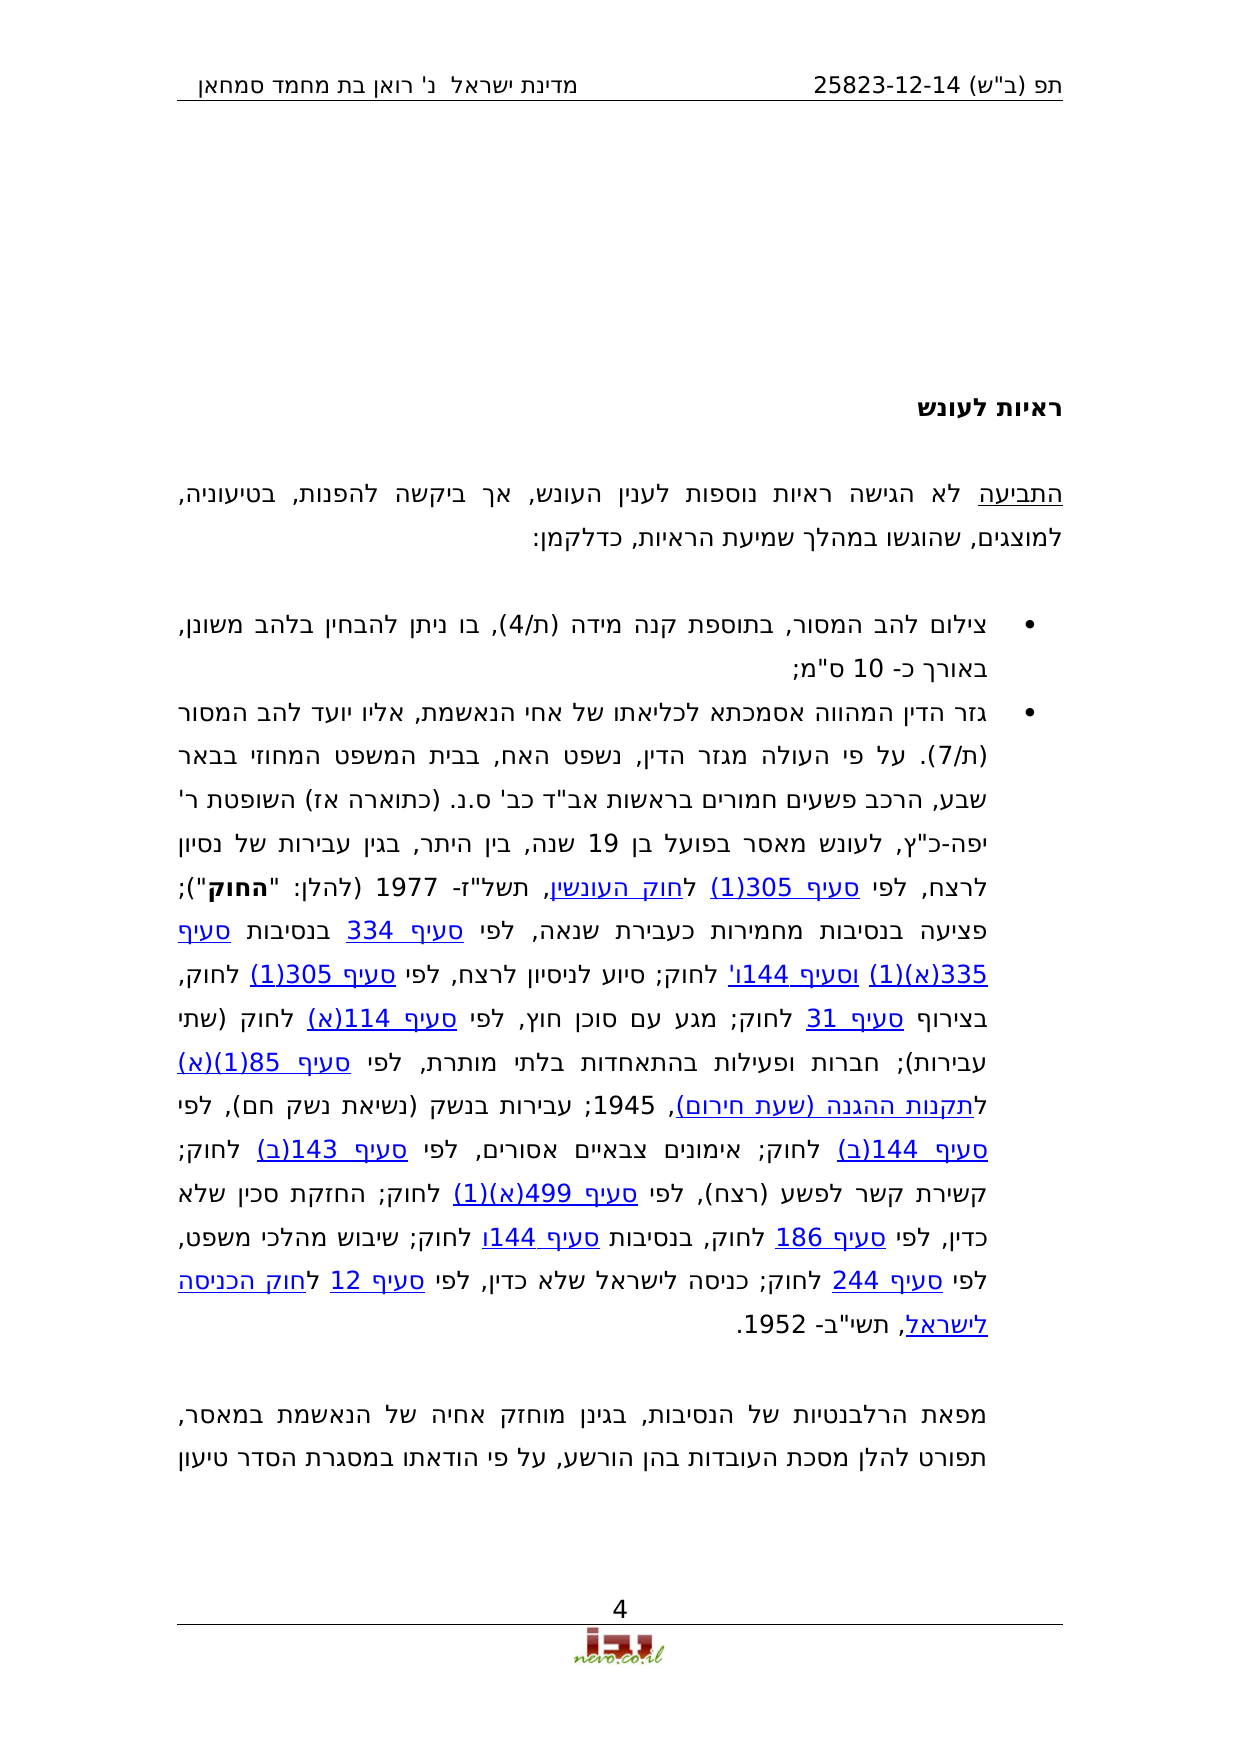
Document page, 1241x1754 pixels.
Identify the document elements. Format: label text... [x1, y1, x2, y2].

list גזר הדין המהווה אסמכתא לכליאתו של אחי הנאשמת, אליו יועד להב המסור (ת/7). על פי העולה מגזר הדין, נשפט האח, בבית המשפט המחוזי בבאר שבע, הרכב פשעים חמורים בראשות אב"ד כב' ס.נ. (כתוארה אז) השופטת ר' יפה-כ"ץ, לעונש מאסר בפועל בן 19 שנה, בין היתר, בגין עבירות של נסיון לרצח, לפי סעיף 305(1) לחוק העונשין, תשל"ז- 1977 (להלן: "החוק"); פציעה בנסיבות מחמירות כעבירת שנאה, לפי סעיף 334 בנסיבות סעיף 335(א)(1) וסעיף 144ו' לחוק; סיוע לניסיון לרצח, לפי סעיף 305(1) לחוק, בצירוף סעיף 31 לחוק; מגע עם סוכן חוץ, לפי סעיף 114(א) לחוק (שתי עבירות); חברות ופעילות בהתאחדות בלתי מותרת, לפי סעיף 85(1)(א) לתקנות ההגנה (שעת חירום), 1945; עבירות בנשק (נשיאת נשק חם), לפי סעיף 144(ב) לחוק; אימונים צבאיים אסורים, לפי סעיף 143(ב) לחוק; קשירת קשר לפשע (רצח), לפי סעיף 499(א)(1) לחוק; החזקת סכין שלא כדין, לפי סעיף 186 לחוק, בנסיבות סעיף 144ו לחוק; שיבוש מהלכי משפט, לפי סעיף 244 לחוק; כניסה לישראל שלא כדין, לפי סעיף 12 לחוק הכניסה לישראל, תשי"ב- 1952. [177, 698, 1026, 1339]
text ראיות לעונש [177, 393, 1063, 422]
picture [574, 1627, 666, 1665]
text התביעה לא הגישה ראיות נוספות לענין העונש, אך ביקשה להפנות, בטיעוניה, למוצגים, שהוגשו במהלך שמיעת הראיות, כדלקמן: [177, 480, 1063, 553]
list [177, 1400, 988, 1473]
list צילום להב המסור, בתוספת קנה מידה (ת/4), בו ניתן להבחין בלהב משונן, באורך כ- 10 ס"מ; [177, 610, 1026, 683]
